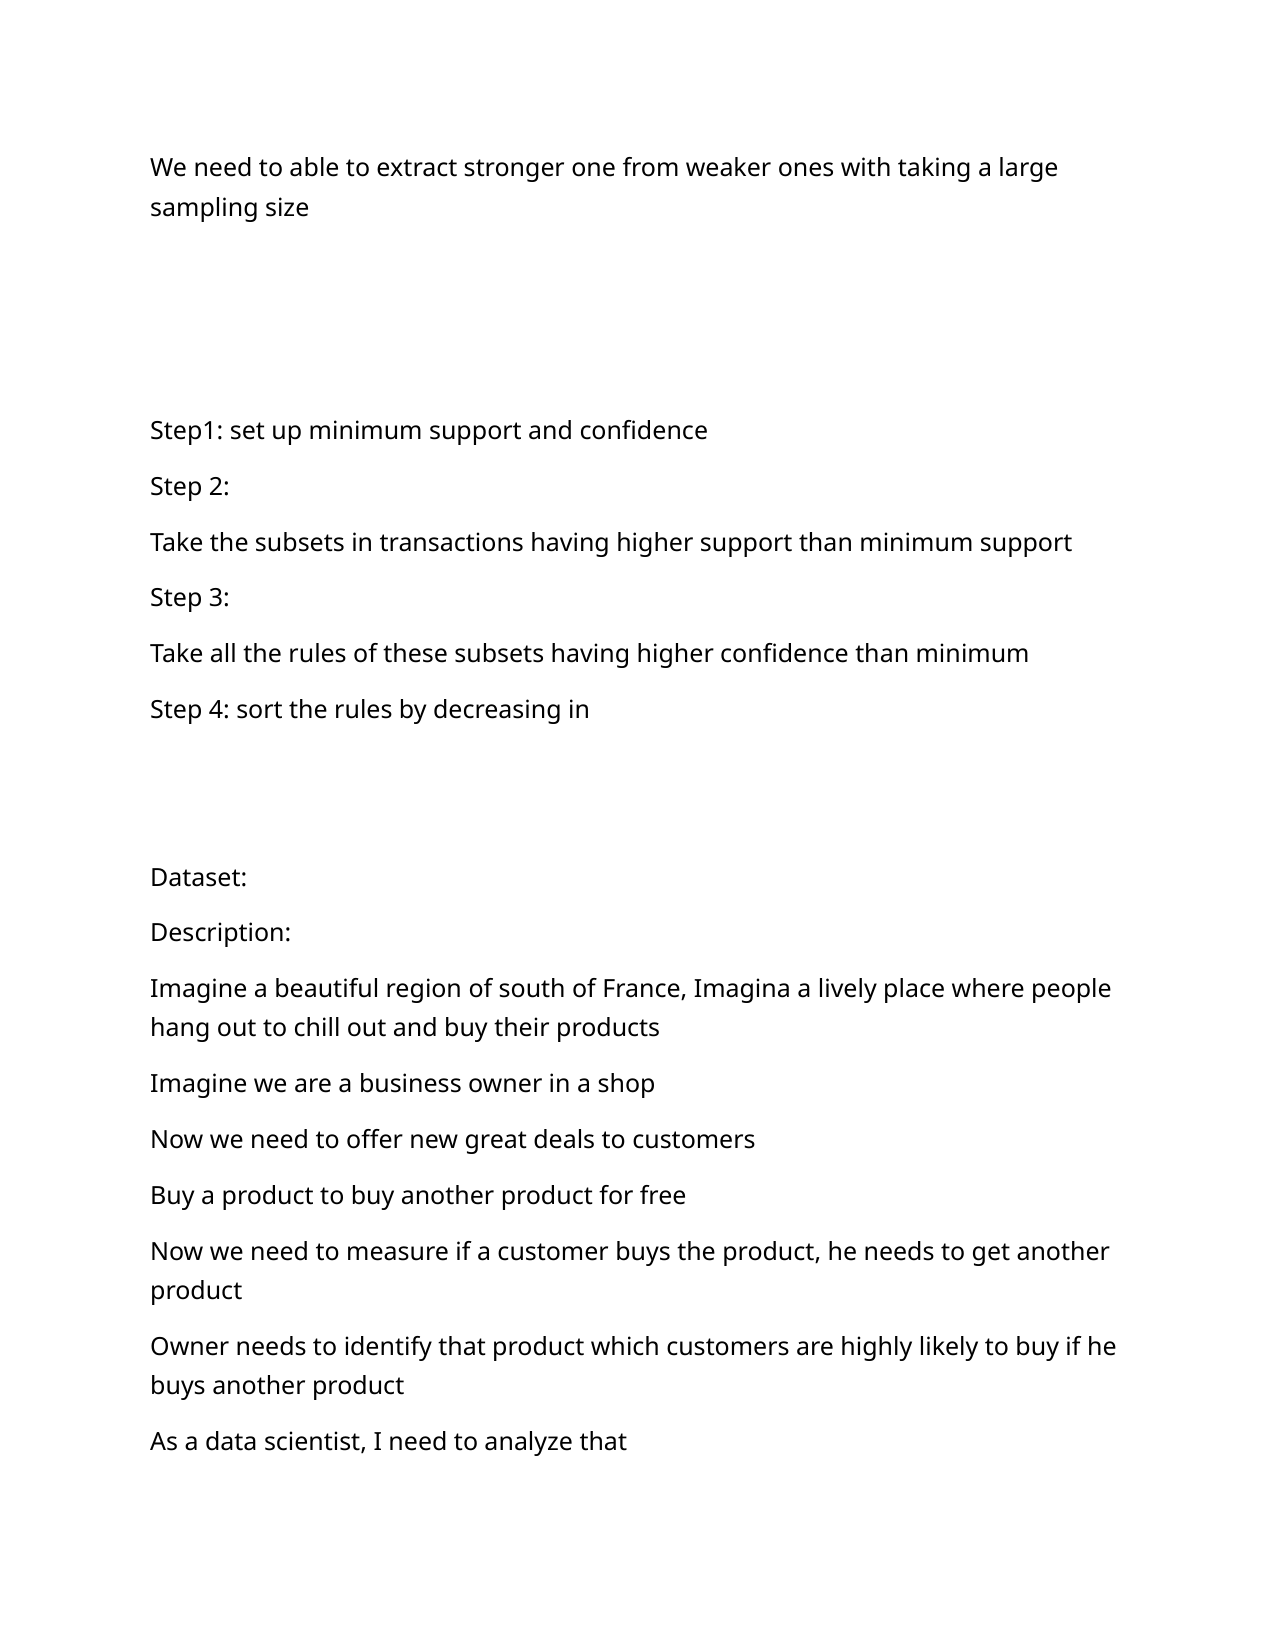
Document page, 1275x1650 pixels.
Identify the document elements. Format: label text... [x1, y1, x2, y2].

text Owner needs to identify that product which customers are highly likely to buy if he buys another product [150, 1328, 1125, 1402]
text Take all the rules of these subsets having higher confidence than minimum [150, 636, 1125, 670]
text Step 2: [150, 468, 1125, 502]
text Now we need to offer new great deals to customers [150, 1122, 1125, 1156]
text Description: [150, 915, 1125, 949]
text Imagine a beautiful region of south of France, Imagina a lively place where people hang out to chill out and buy their products [150, 971, 1125, 1044]
text Imagine we are a business owner in a shop [150, 1066, 1125, 1100]
text Take the subsets in transactions having higher support than minimum support [150, 524, 1125, 558]
text Step 4: sort the rules by decreasing in [150, 692, 1125, 726]
text As a data scientist, I need to analyze that [150, 1423, 1125, 1457]
text Step1: set up minimum support and confidence [150, 412, 1125, 447]
text Now we need to measure if a customer buys the product, he needs to get another product [150, 1233, 1125, 1307]
text Buy a product to buy another product for free [150, 1177, 1125, 1212]
text Step 3: [150, 580, 1125, 614]
text We need to able to extract stronger one from weaker ones with taking a large sampling size [150, 150, 1125, 223]
text Dataset: [150, 859, 1125, 893]
